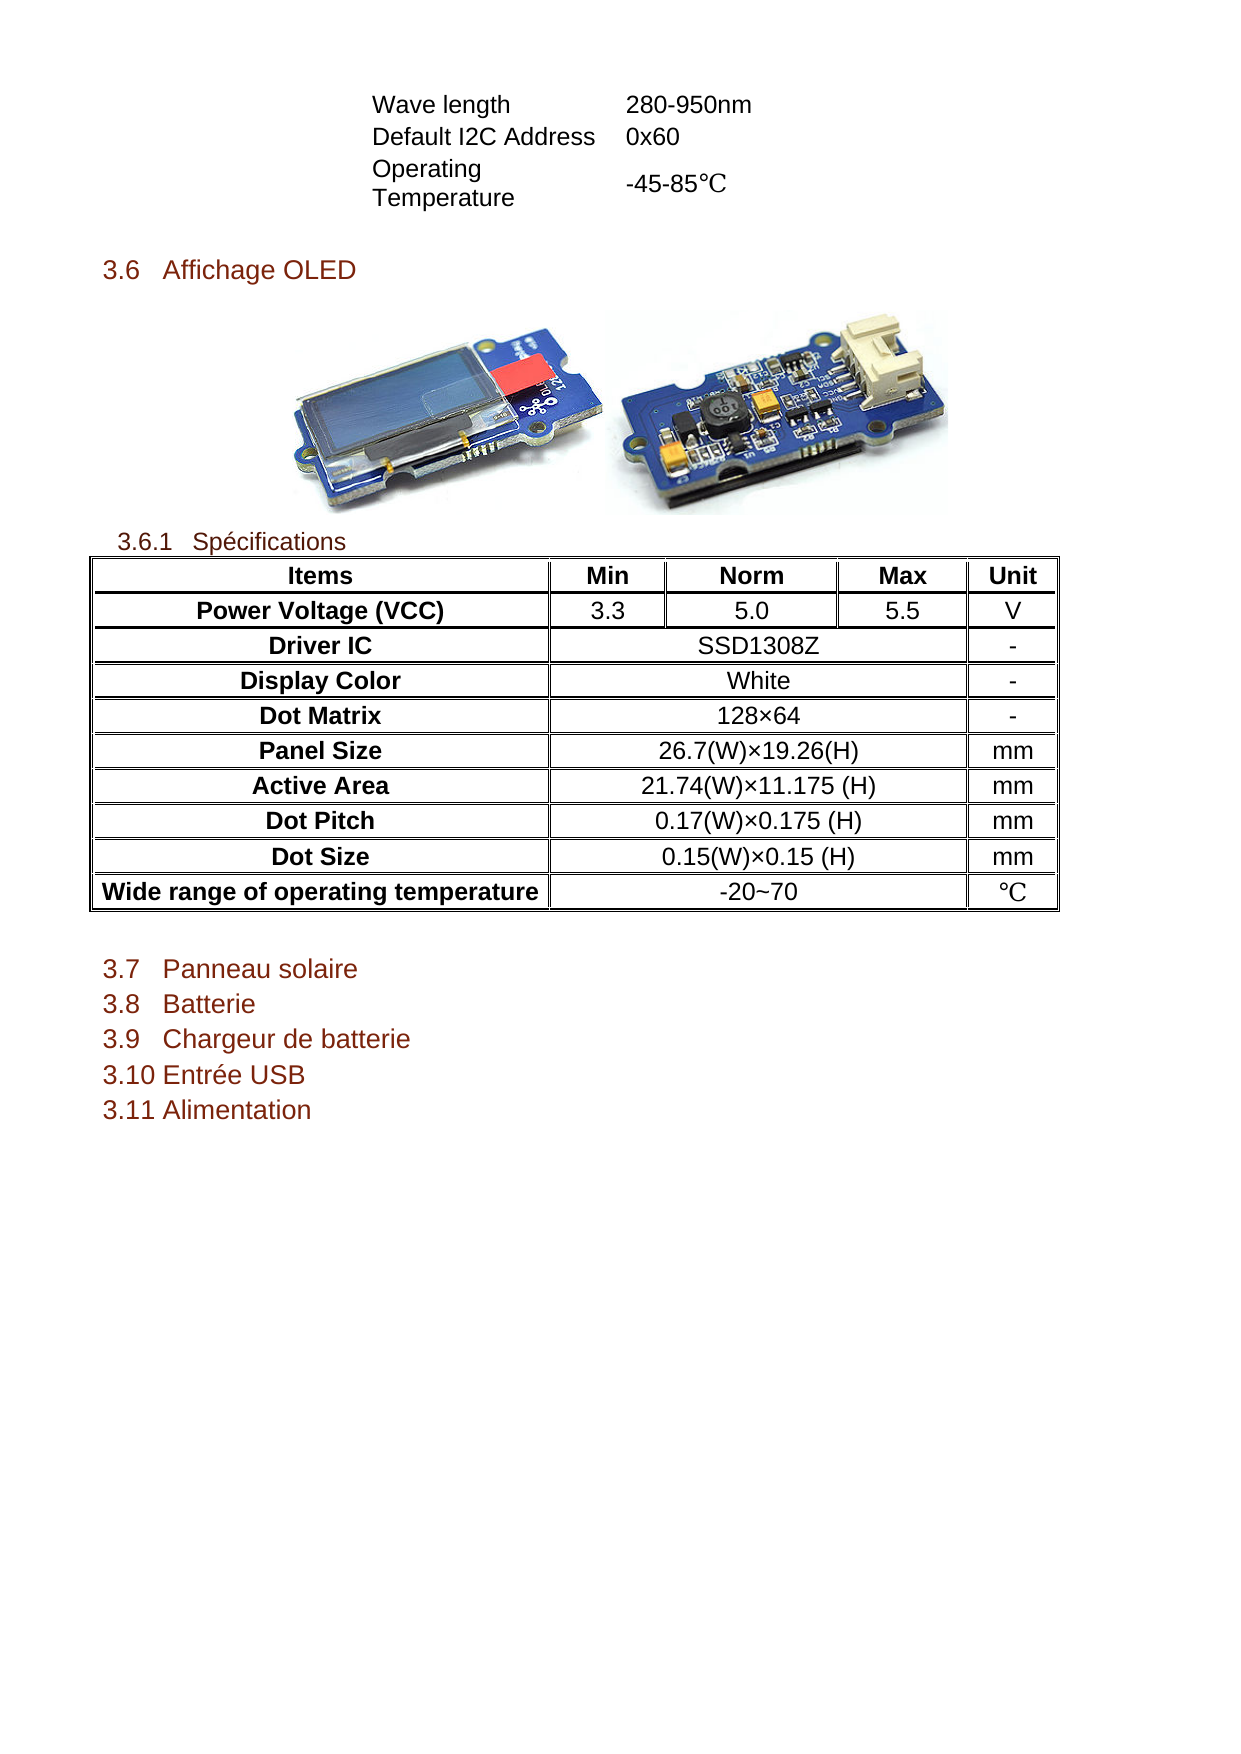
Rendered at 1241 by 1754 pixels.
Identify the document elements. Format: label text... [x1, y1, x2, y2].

table_cell mm [969, 731, 1057, 766]
table_header Items [93, 559, 550, 591]
table_cell mm [968, 837, 1058, 872]
subtitle Chargeur de batterie [102, 1023, 1152, 1055]
subtitle Alimentation [102, 1094, 1152, 1126]
table_cell SSD1308Z [551, 629, 966, 661]
table_cell Dot Size [91, 837, 550, 872]
table_cell Power Voltage (VCC) [93, 591, 548, 626]
table_cell 128×64 [551, 700, 966, 731]
table_cell -20~70 [550, 875, 967, 908]
table_cell ℃ [968, 872, 1058, 908]
table_cell 0.15(W)×0.15 (H) [551, 840, 966, 872]
table_cell mm [968, 802, 1058, 837]
table_cell White [551, 665, 966, 696]
table_cell Panel Size [93, 731, 548, 766]
table_cell Display Color [93, 661, 548, 696]
table_cell -45-85℃ [624, 153, 870, 213]
table_cell Active Area [93, 766, 548, 802]
table_cell - [969, 626, 1057, 661]
table_cell 21.74(W)×11.175 (H) [551, 770, 966, 802]
table_cell 3.3 [551, 594, 664, 626]
table_cell 0.17(W)×0.175 (H) [551, 805, 966, 837]
subtitle Spécifications [117, 527, 1152, 556]
table_header Unit [968, 559, 1057, 591]
table_cell 5.5 [839, 594, 966, 626]
subtitle Entrée USB [102, 1059, 1152, 1090]
subtitle Panneau solaire [102, 953, 1152, 984]
table_header Min [550, 559, 666, 591]
table_cell 0x60 [624, 121, 870, 152]
table_cell 280-950nm [624, 89, 870, 121]
table_cell Operating Temperature [370, 153, 624, 213]
table_cell V [969, 591, 1057, 626]
table_cell mm [969, 766, 1057, 802]
subtitle Affichage OLED [102, 254, 1152, 286]
subtitle Batterie [102, 988, 1152, 1019]
table_cell Wave length [370, 89, 624, 121]
table_cell - [969, 696, 1057, 731]
table_header Norm [666, 559, 838, 591]
table_cell Default I2C Address [370, 121, 624, 152]
table_cell Dot Pitch [91, 802, 550, 837]
table_cell Dot Matrix [93, 696, 548, 731]
table_cell Driver IC [93, 626, 548, 661]
table_cell Wide range of operating temperature [91, 872, 550, 908]
table_cell 5.0 [667, 594, 836, 626]
table_cell - [969, 661, 1057, 696]
picture [292, 310, 949, 515]
table_header Max [838, 559, 967, 591]
table_cell 26.7(W)×19.26(H) [551, 735, 966, 766]
